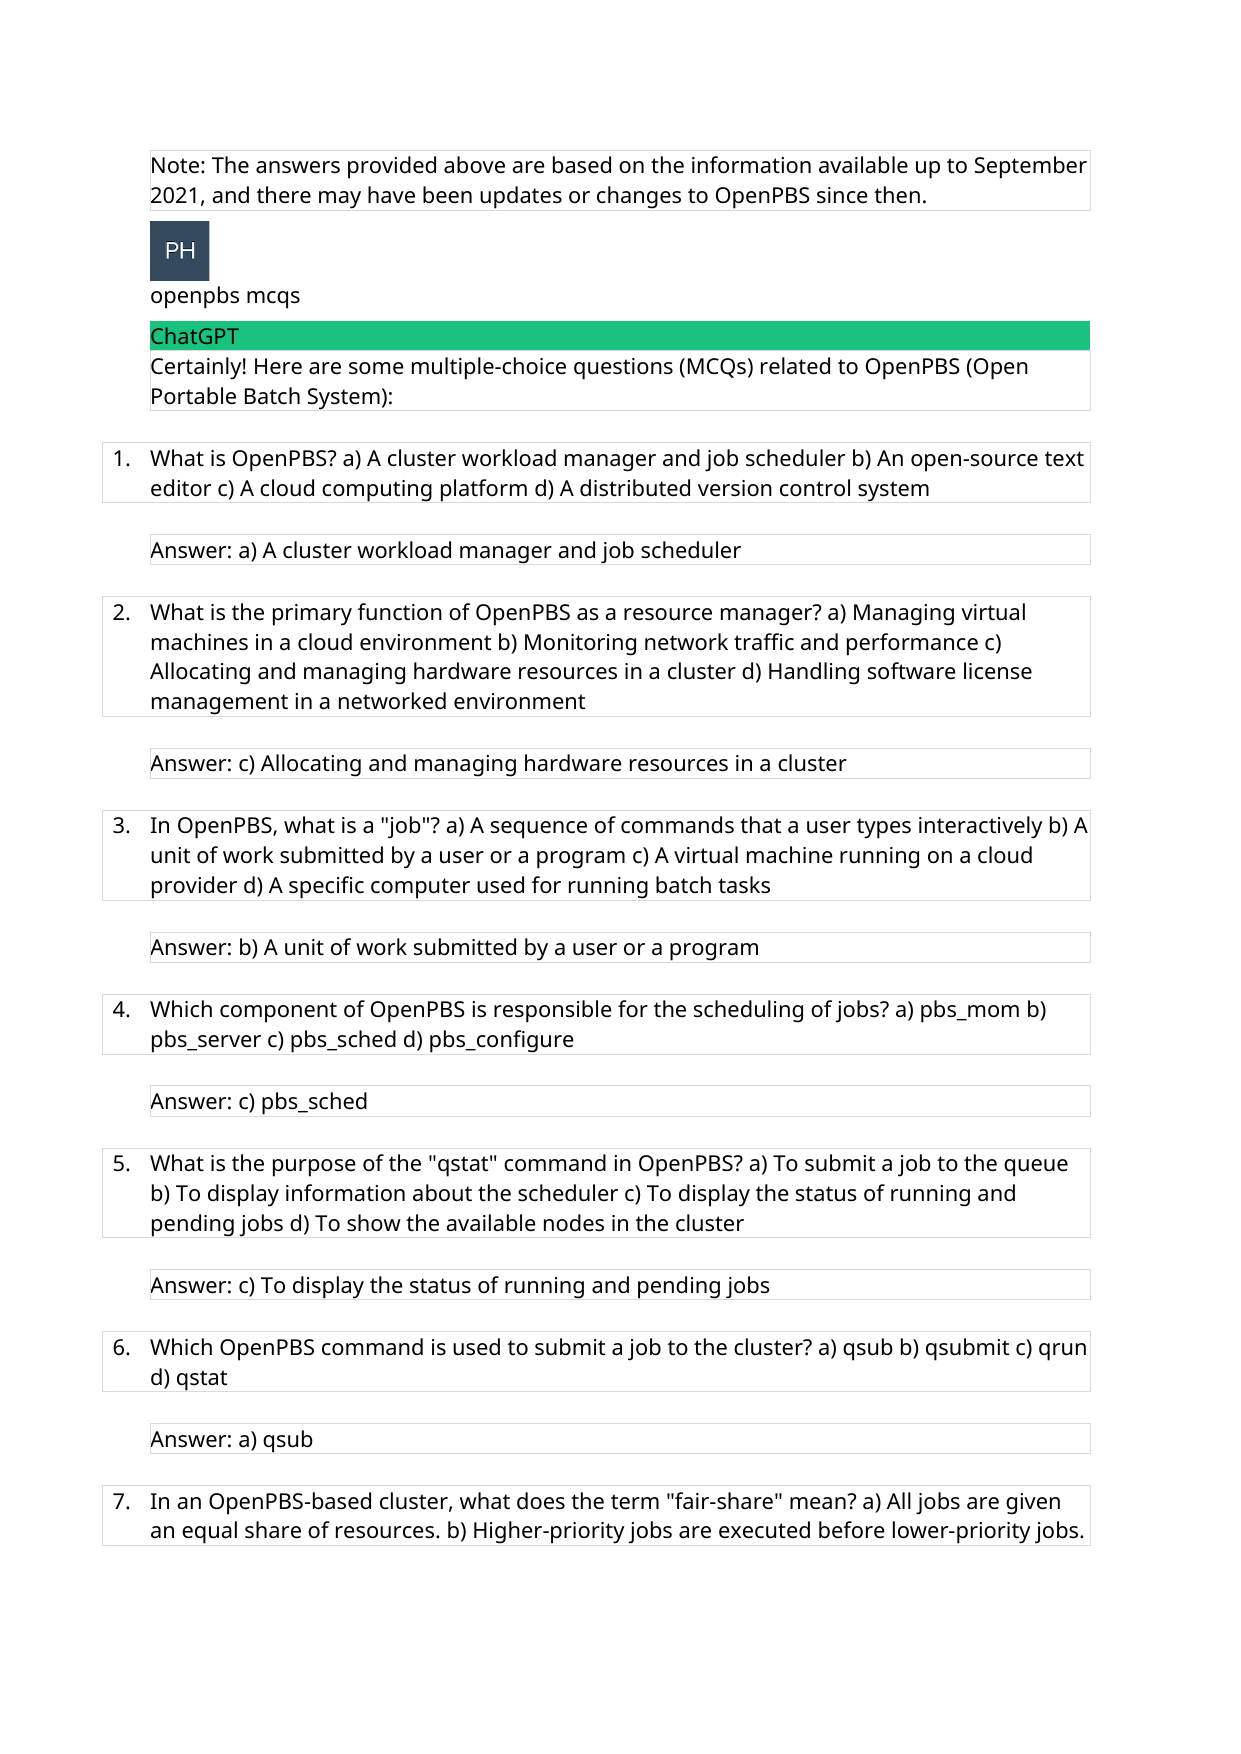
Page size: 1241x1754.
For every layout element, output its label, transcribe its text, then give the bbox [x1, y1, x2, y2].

text Answer: a) A cluster workload manager and job scheduler [151, 535, 1090, 564]
list Which OpenPBS command is used to submit a job to the cluster? a) qsub b) qsubmit c) qrun d) qstat [103, 1332, 1090, 1391]
text Answer: b) A unit of work submitted by a user or a program [151, 933, 1090, 962]
text Note: The answers provided above are based on the information available up to September 2021, and there may have been updates or changes to OpenPBS since then. [151, 151, 1090, 210]
list In OpenPBS, what is a "job"? a) A sequence of commands that a user types interactively b) A unit of work submitted by a user or a program c) A virtual machine running on a cloud provider d) A specific computer used for running batch tasks [103, 811, 1090, 900]
list What is OpenPBS? a) A cluster workload manager and job scheduler b) An open-source text editor c) A cloud computing platform d) A distributed version control system [103, 443, 1090, 502]
text Answer: c) Allocating and managing hardware resources in a cluster [151, 749, 1090, 778]
list Which component of OpenPBS is responsible for the scheduling of jobs? a) pbs_mom b) pbs_server c) pbs_sched d) pbs_configure [103, 995, 1090, 1054]
text Answer: a) qsub [151, 1424, 1090, 1453]
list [103, 1486, 1090, 1545]
text Certainly! Here are some multiple-choice questions (MCQs) related to OpenPBS (Open Portable Batch System): [151, 351, 1090, 410]
text ChatGPT [150, 321, 1090, 350]
text Answer: c) To display the status of running and pending jobs [151, 1270, 1090, 1299]
picture [150, 221, 210, 281]
text openpbs mcqs [150, 280, 1090, 310]
list What is the purpose of the "qstat" command in OpenPBS? a) To submit a job to the queue b) To display information about the scheduler c) To display the status of running and pending jobs d) To show the available nodes in the cluster [103, 1149, 1090, 1237]
list What is the primary function of OpenPBS as a resource manager? a) Managing virtual machines in a cloud environment b) Monitoring network traffic and performance c) Allocating and managing hardware resources in a cluster d) Handling software license management in a networked environment [103, 597, 1090, 716]
text Answer: c) pbs_sched [151, 1086, 1090, 1116]
